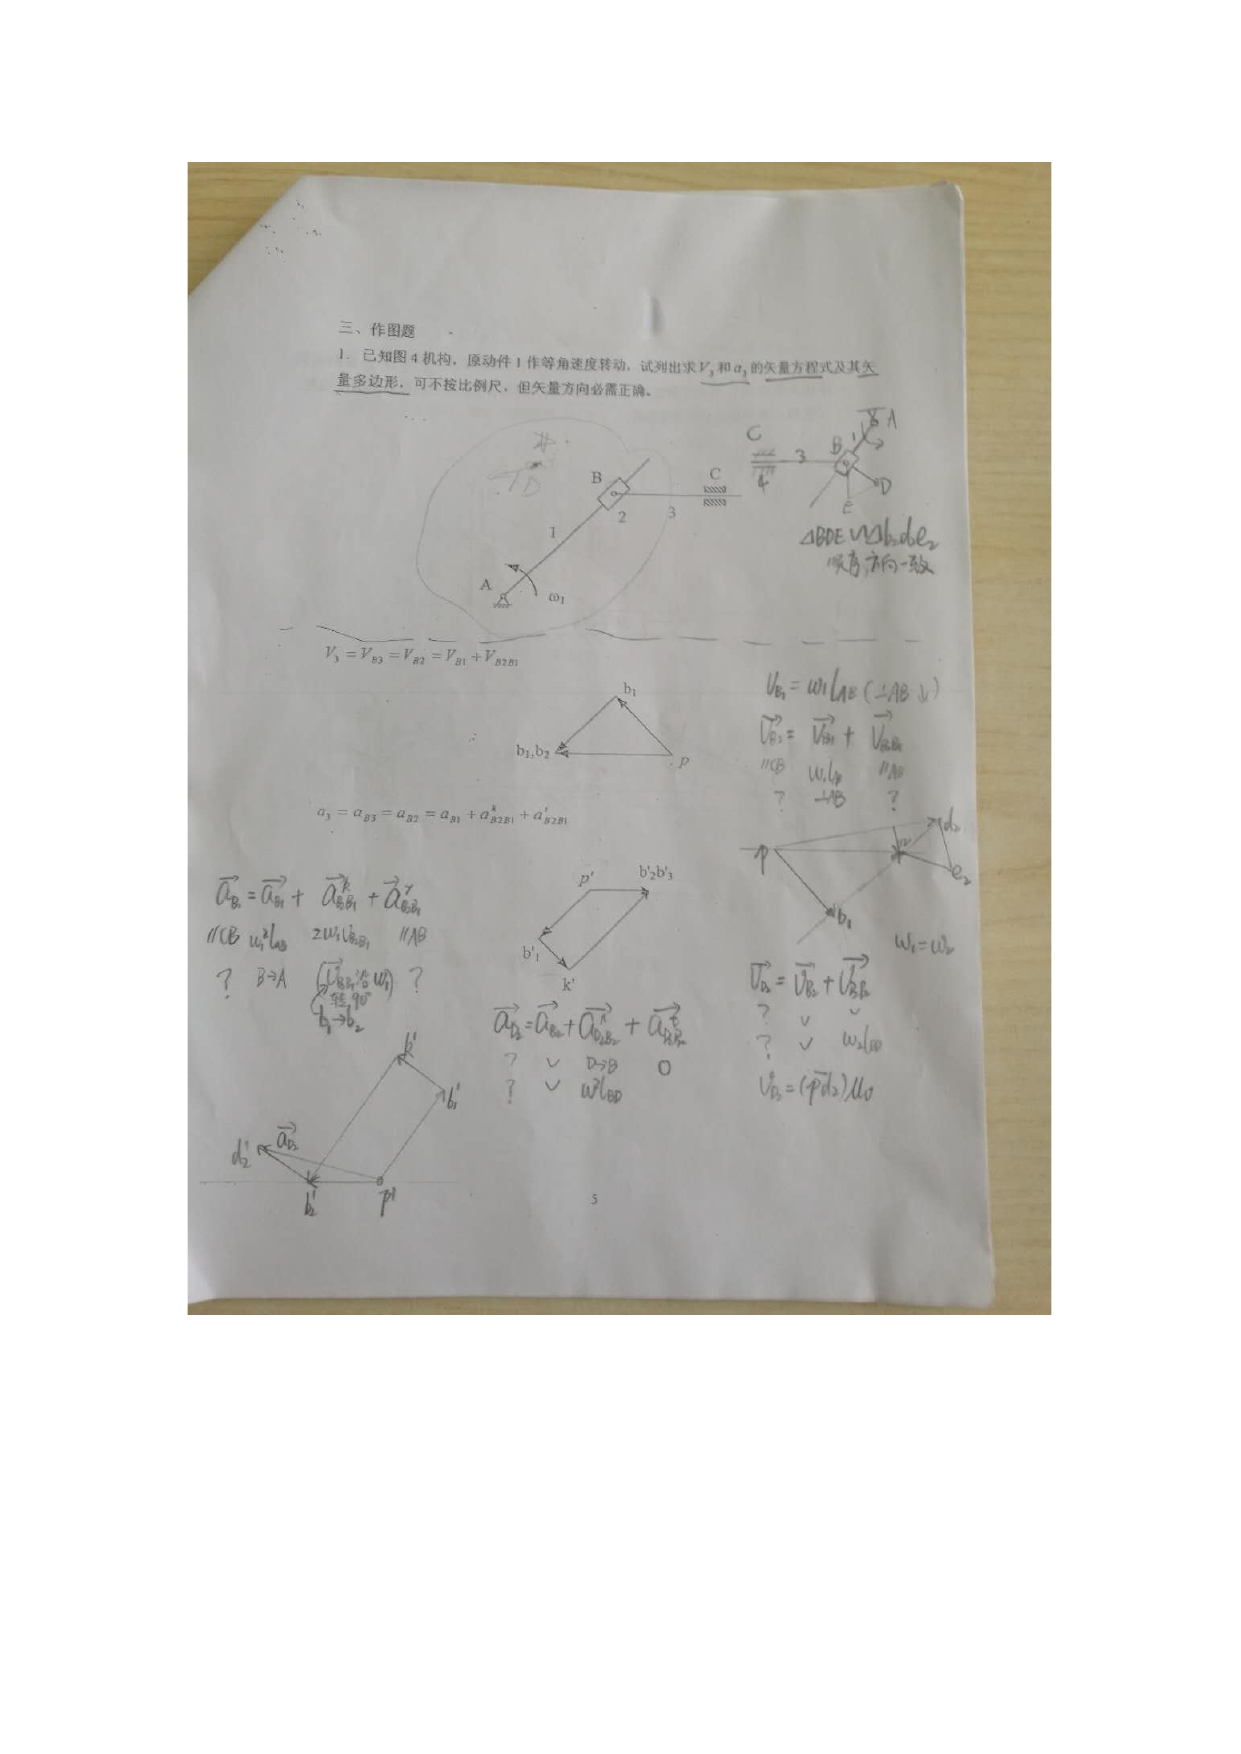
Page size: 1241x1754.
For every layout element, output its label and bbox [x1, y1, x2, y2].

picture [187, 162, 1052, 1315]
